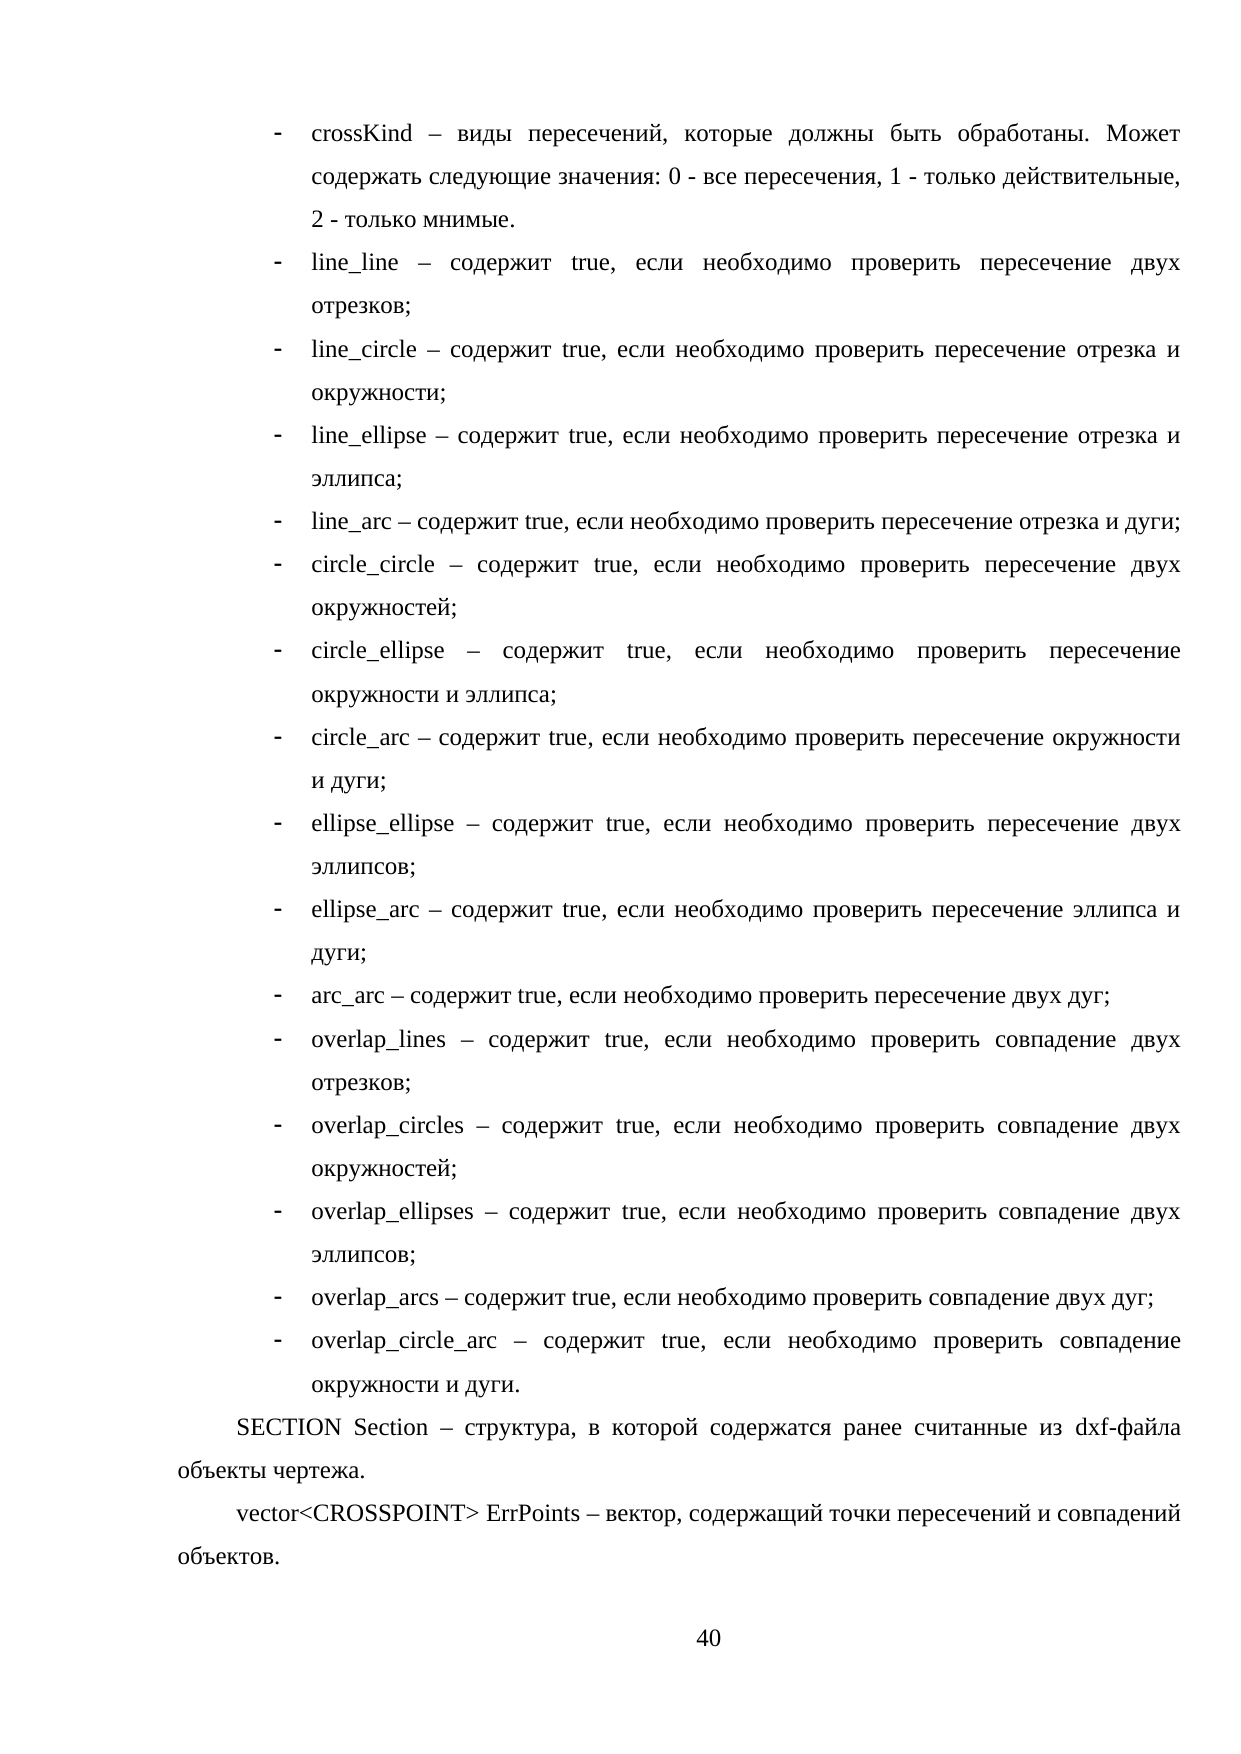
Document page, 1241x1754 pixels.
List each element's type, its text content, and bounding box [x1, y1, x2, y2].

list line_line – содержит true, если необходимо проверить пересечение двух отрезков; [274, 247, 1181, 319]
list line_arc – содержит true, если необходимо проверить пересечение отрезка и дуги; [392, 506, 1181, 535]
list ellipse_ellipse – содержит true, если необходимо проверить пересечение двух эллипсов; [274, 808, 1181, 880]
list arc_arc – содержит true, если необходимо проверить пересечение двух дуг; [385, 981, 1181, 1009]
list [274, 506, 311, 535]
list circle_ellipse – содержит true, если необходимо проверить пересечение окружности и эллипса; [274, 636, 1181, 707]
list overlap_circle_arc – содержит true, если необходимо проверить совпадение окружности и дуги. [274, 1326, 1181, 1397]
list circle_arc – содержит true, если необходимо проверить пересечение окружности и дуги; [274, 722, 1181, 794]
list overlap_lines – содержит true, если необходимо проверить совпадение двух отрезков; [274, 1024, 1181, 1096]
list overlap_ellipses – содержит true, если необходимо проверить совпадение двух эллипсов; [274, 1196, 1181, 1268]
list overlap_arcs – содержит true, если необходимо проверить совпадение двух дуг; [274, 1282, 1181, 1311]
list overlap_circles – содержит true, если необходимо проверить совпадение двух окружностей; [274, 1110, 1181, 1182]
list line_ellipse – содержит true, если необходимо проверить пересечение отрезка и эллипса; [274, 420, 1181, 492]
list ellipse_arc – содержит true, если необходимо проверить пересечение эллипса и дуги; [274, 894, 1181, 966]
list circle_circle – содержит true, если необходимо проверить пересечение двух окружностей; [274, 549, 1181, 621]
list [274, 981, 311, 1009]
text vector<CROSSPOINT> ErrPoints – вектор, содержащий точки пересечений и совпадений объектов. [177, 1498, 1181, 1570]
list crossKind – виды пересечений, которые должны быть обработаны. Может содержать следующие значения: 0 - все пересечения, 1 - только действительные, 2 - только мнимые. [274, 118, 1181, 233]
text SECTION Section – структура, в которой содержатся ранее считанные из dxf-файла объекты чертежа. [177, 1412, 1181, 1484]
list line_circle – содержит true, если необходимо проверить пересечение отрезка и окружности; [274, 334, 1181, 406]
